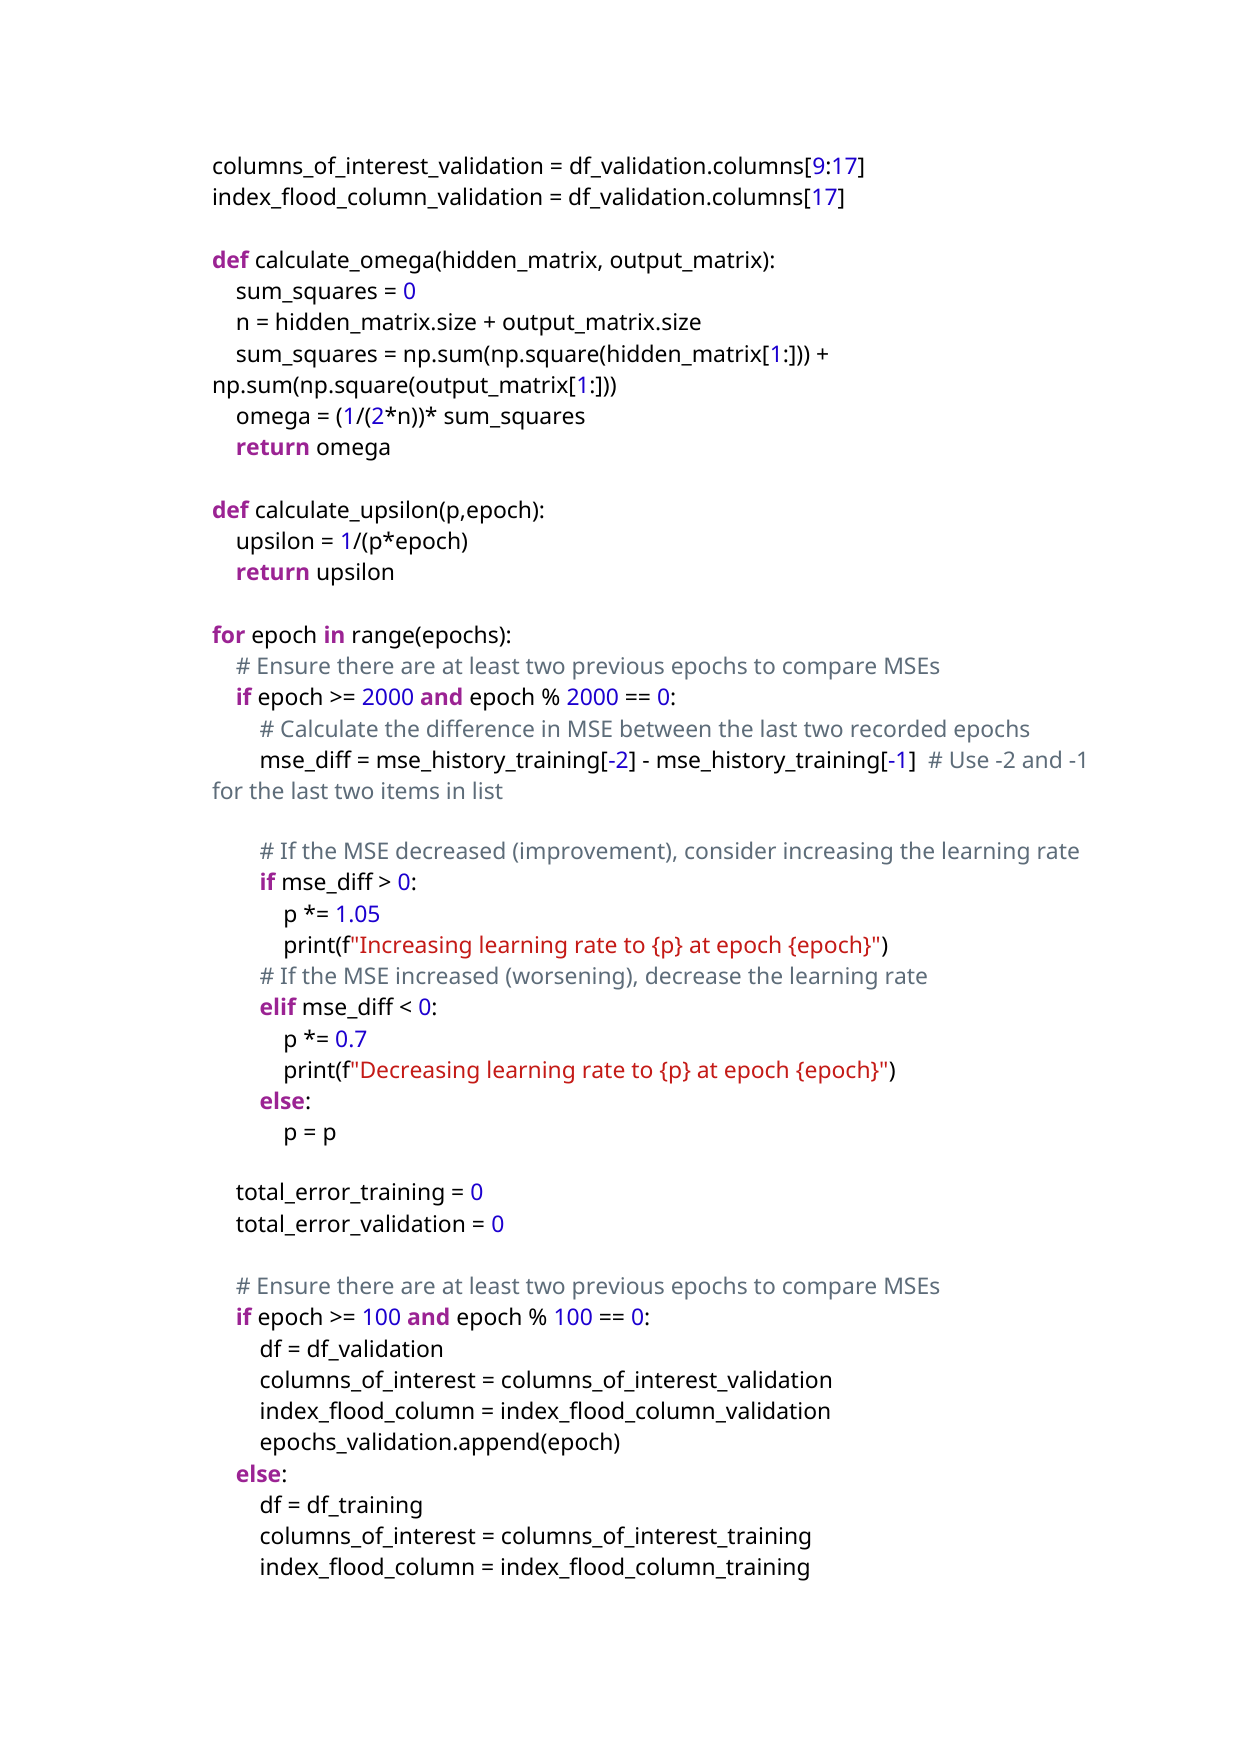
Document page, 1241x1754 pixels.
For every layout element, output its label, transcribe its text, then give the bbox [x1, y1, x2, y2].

text index_flood_column = index_flood_column_validation [212, 1395, 1090, 1426]
text sum_squares = 0 [212, 275, 1090, 306]
text total_error_validation = 0 [212, 1207, 1090, 1239]
text print(f"Decreasing learning rate to {p} at epoch {epoch}") [212, 1054, 1090, 1085]
text df = df_validation [212, 1332, 1090, 1364]
text mse_diff = mse_history_training[-2] - mse_history_training[-1] # Use -2 and -1 for the last two items in list [212, 744, 1090, 806]
text if epoch >= 2000 and epoch % 2000 == 0: [212, 681, 1090, 712]
text # Calculate the difference in MSE between the last two recorded epochs [212, 712, 1090, 744]
text return upsilon [212, 556, 1090, 587]
text index_flood_column = index_flood_column_training [212, 1551, 1090, 1582]
text sum_squares = np.sum(np.square(hidden_matrix[1:])) + np.sum(np.square(output_matrix[1:])) [212, 337, 1090, 400]
text # If the MSE increased (worsening), decrease the learning rate [212, 960, 1090, 991]
text return omega [212, 431, 1090, 462]
text p *= 1.05 [212, 897, 1090, 929]
text df = df_training [212, 1489, 1090, 1520]
text p = p [212, 1116, 1090, 1147]
text # If the MSE decreased (improvement), consider increasing the learning rate [212, 835, 1090, 866]
text index_flood_column_validation = df_validation.columns[17] [212, 181, 1090, 212]
text omega = (1/(2*n))* sum_squares [212, 400, 1090, 431]
text def calculate_upsilon(p,epoch): [212, 494, 1090, 525]
text else: [212, 1457, 1090, 1489]
text def calculate_omega(hidden_matrix, output_matrix): [212, 244, 1090, 275]
text upsilon = 1/(p*epoch) [212, 525, 1090, 556]
text p *= 0.7 [212, 1022, 1090, 1054]
text for epoch in range(epochs): [212, 619, 1090, 650]
text else: [212, 1085, 1090, 1116]
text if epoch >= 100 and epoch % 100 == 0: [212, 1301, 1090, 1332]
text columns_of_interest = columns_of_interest_training [212, 1520, 1090, 1551]
text n = hidden_matrix.size + output_matrix.size [212, 306, 1090, 337]
text columns_of_interest = columns_of_interest_validation [212, 1364, 1090, 1395]
text total_error_training = 0 [212, 1176, 1090, 1207]
text columns_of_interest_validation = df_validation.columns[9:17] [212, 150, 1090, 181]
text if mse_diff > 0: [212, 866, 1090, 897]
text print(f"Increasing learning rate to {p} at epoch {epoch}") [212, 929, 1090, 960]
text # Ensure there are at least two previous epochs to compare MSEs [212, 650, 1090, 681]
text epochs_validation.append(epoch) [212, 1426, 1090, 1457]
text elif mse_diff < 0: [212, 991, 1090, 1022]
text # Ensure there are at least two previous epochs to compare MSEs [212, 1270, 1090, 1301]
